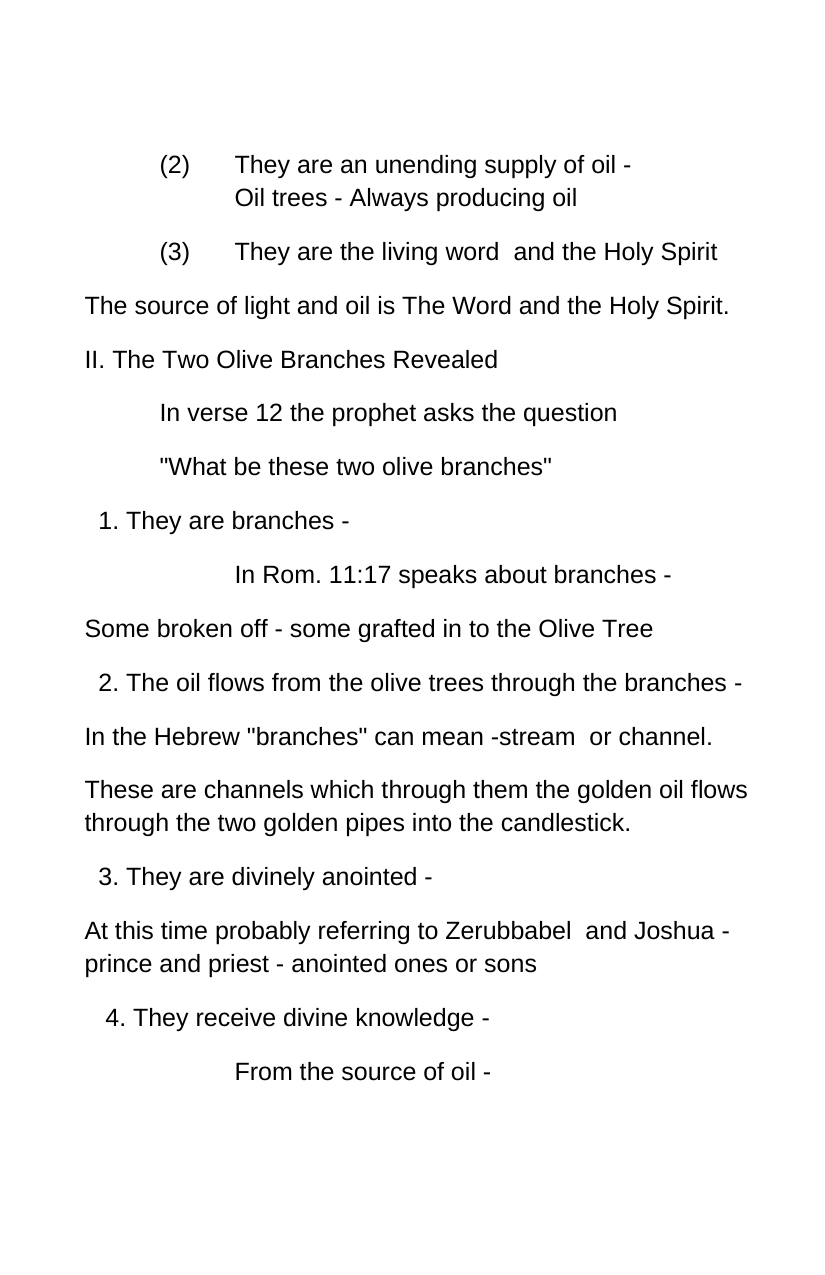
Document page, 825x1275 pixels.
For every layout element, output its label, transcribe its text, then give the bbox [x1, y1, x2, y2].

text (3) They are the living word and the Holy Spirit [84, 237, 759, 266]
text 1. They are branches - [84, 506, 759, 535]
text From the source of oil - [84, 1057, 759, 1086]
text The source of light and oil is The Word and the Holy Spirit. [84, 291, 759, 319]
text "What be these two olive branches" [84, 452, 759, 481]
text At this time probably referring to Zerubbabel and Joshua - prince and priest - anointed ones or sons [84, 916, 759, 978]
text Some broken off - some grafted in to the Olive Tree [84, 614, 759, 643]
text 3. They are divinely anointed - [84, 862, 759, 891]
text These are channels which through them the golden oil flows through the two golden pipes into the candlestick. [84, 775, 759, 837]
text In 11:17 speaks about branches - [84, 560, 759, 589]
text 2. The oil flows from the olive trees through the branches - [84, 668, 759, 696]
text In verse 12 the prophet asks the question [84, 398, 759, 427]
text 4. They receive divine knowledge - [84, 1003, 759, 1032]
text II. The Two Olive Branches Revealed [84, 344, 759, 373]
text In the Hebrew "branches" can mean -stream or channel. [84, 722, 759, 750]
text (2) They are an unending supply of oil - Oil trees - Always producing oil [159, 150, 759, 212]
